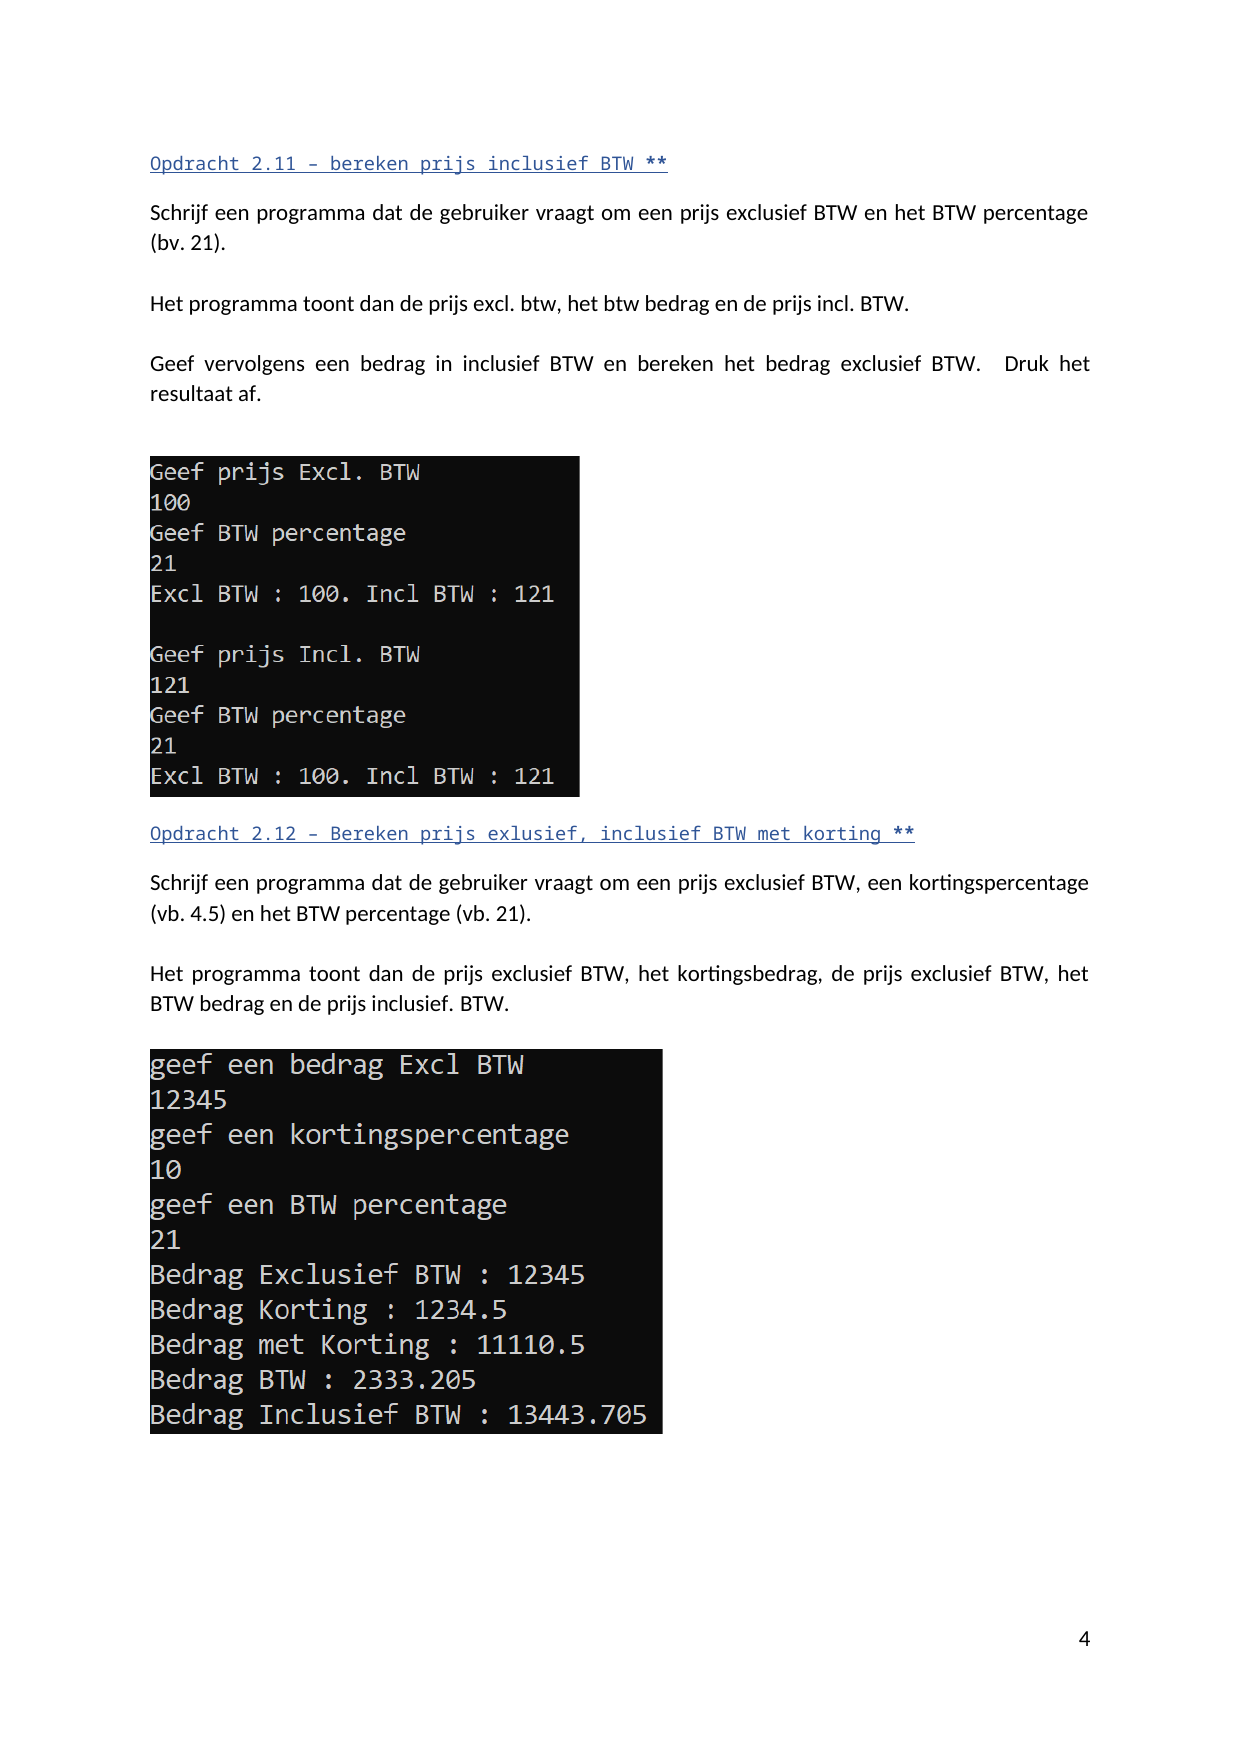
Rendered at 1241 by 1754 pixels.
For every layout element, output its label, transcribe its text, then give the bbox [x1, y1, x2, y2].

text Geef vervolgens een bedrag in inclusief BTW en bereken het bedrag exclusief BTW. Druk het resultaat af. [150, 349, 1090, 408]
picture [150, 456, 580, 797]
text Het programma toont dan de prijs exclusief BTW, het kortingsbedrag, de prijs exclusief BTW, het BTW bedrag en de prijs inclusief. BTW. [150, 959, 1090, 1017]
text Schrijf een programma dat de gebruiker vraagt om een prijs exclusief BTW, een kortingspercentage (vb. 4.5) en het BTW percentage (vb. 21). [150, 868, 1090, 927]
text Het programma toont dan de prijs excl. btw, het btw bedrag en de prijs incl. BTW. [150, 289, 1090, 317]
subtitle Opdracht 2.11 – bereken prijs inclusief BTW ** [150, 150, 1090, 176]
text Schrijf een programma dat de gebruiker vraagt om een prijs exclusief BTW en het BTW percentage (bv. 21). [150, 198, 1090, 257]
subtitle Opdracht 2.12 – Bereken prijs exlusief, inclusief BTW met korting ** [150, 820, 1090, 846]
picture [150, 1049, 663, 1434]
